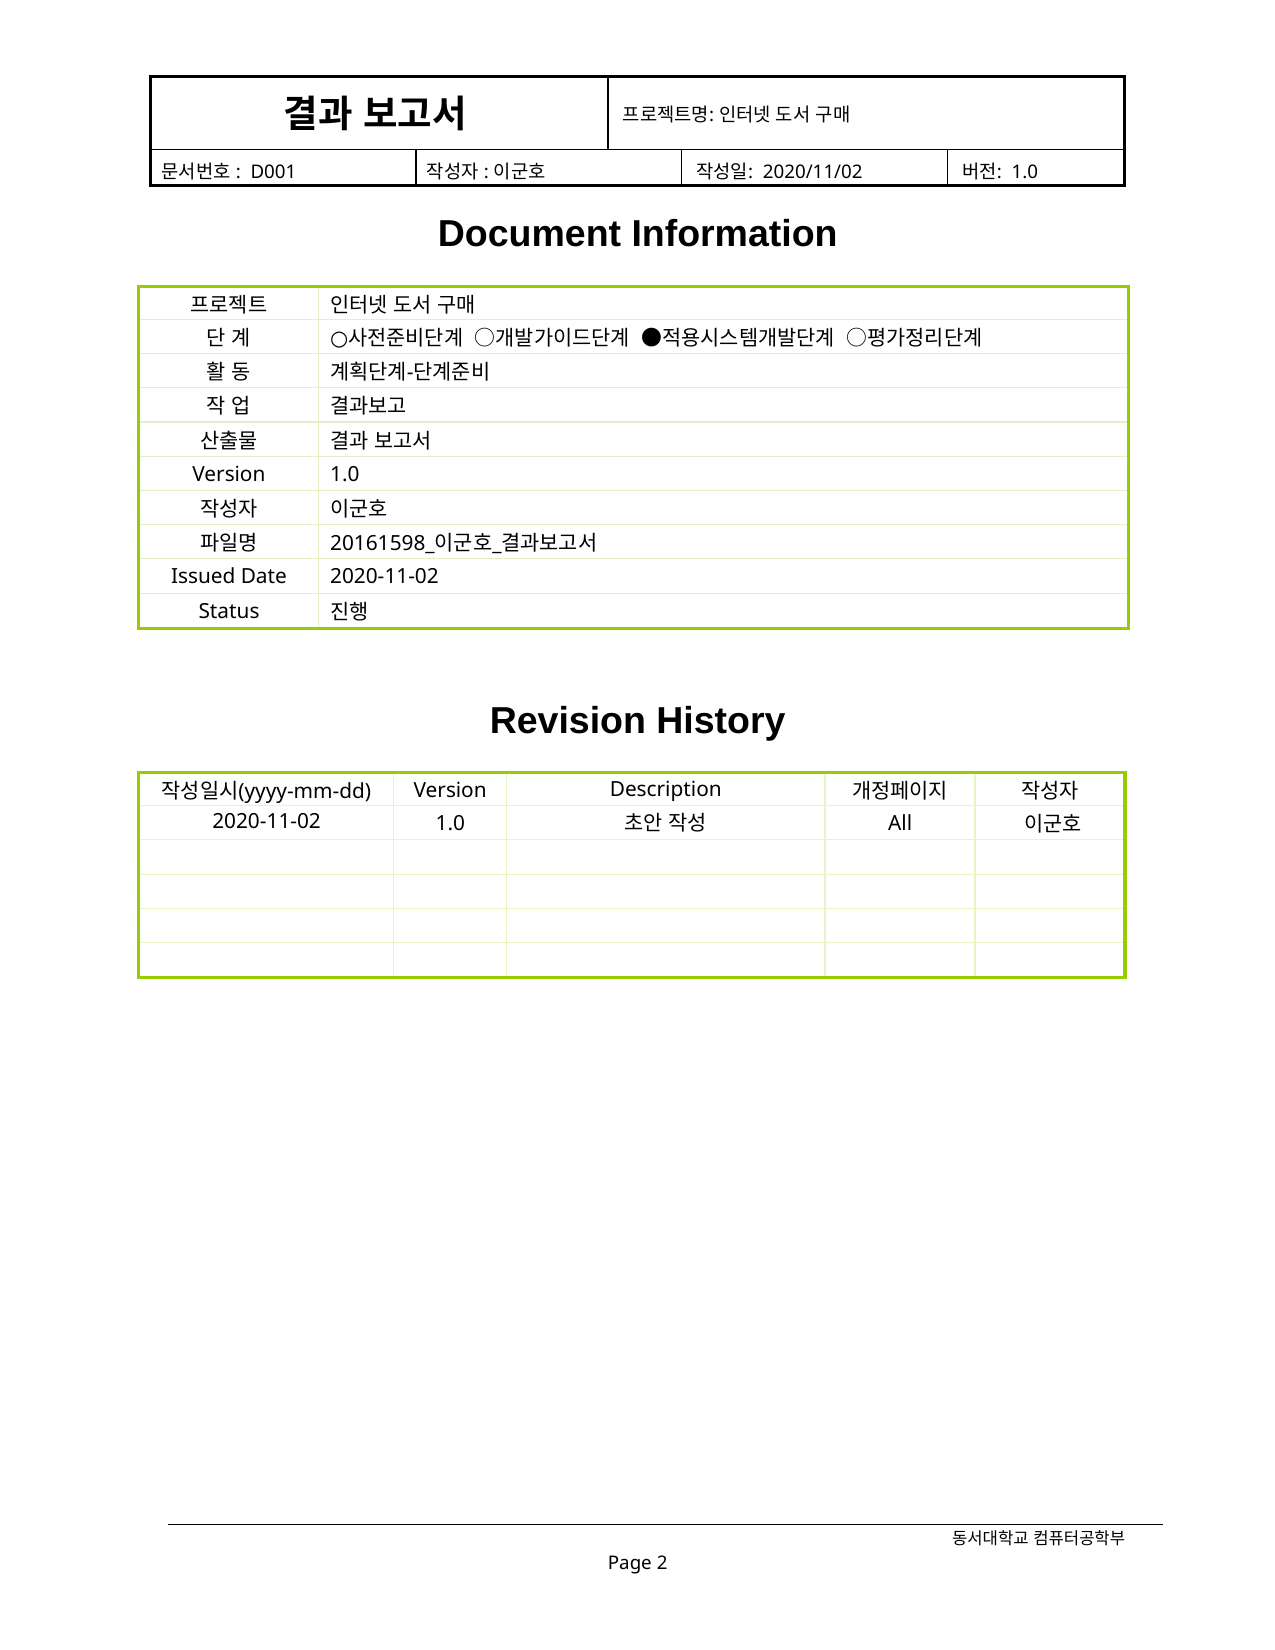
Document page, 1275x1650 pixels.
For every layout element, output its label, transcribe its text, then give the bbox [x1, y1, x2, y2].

table_cell [140, 840, 393, 873]
table_cell [140, 909, 393, 942]
table_cell [826, 943, 974, 976]
table_cell [826, 909, 974, 942]
table_cell 계획단계-단계준비 [319, 354, 1127, 387]
title Revision History [150, 698, 1125, 741]
table_cell [826, 840, 974, 873]
table_cell [140, 875, 393, 908]
table_cell 초안 작성 [507, 806, 824, 839]
table_header Version [394, 774, 506, 805]
table_cell 산출물 [140, 423, 318, 456]
table_header 개정페이지 [826, 774, 974, 805]
table_cell [507, 840, 824, 873]
table_cell 진행 [319, 594, 1127, 627]
table_cell 작 업 [140, 388, 318, 421]
table_header Description [507, 774, 824, 805]
title Document Information [150, 212, 1125, 255]
table_header 작성일시(yyyy-mm-dd) [140, 774, 393, 805]
table_cell [507, 909, 824, 942]
table_cell [976, 909, 1123, 942]
table_cell 2020-11-02 [140, 806, 393, 839]
table_header 프로젝트 [140, 288, 318, 319]
table_cell [976, 943, 1123, 976]
table_cell [507, 875, 824, 908]
table_cell Issued Date [140, 559, 318, 592]
table_cell 단 계 [140, 320, 318, 353]
table_cell Version [140, 457, 318, 490]
table_cell [394, 875, 506, 908]
table_cell 활 동 [140, 354, 318, 387]
table_cell [976, 840, 1123, 873]
table_cell ○사전준비단계 ○개발가이드단계 ●적용시스템개발단계 ○평가정리단계 [319, 320, 1127, 353]
table_header 인터넷 도서 구매 [319, 288, 1127, 319]
table_cell 이군호 [319, 491, 1127, 524]
table_cell 결과 보고서 [319, 423, 1127, 456]
table_cell 2020-11-02 [319, 559, 1127, 592]
table_cell 결과보고 [319, 388, 1127, 421]
table_cell Status [140, 594, 318, 627]
table_cell 파일명 [140, 525, 318, 558]
table_cell 1.0 [394, 806, 506, 839]
table_cell All [826, 806, 974, 839]
table_cell [507, 943, 824, 976]
table_cell 1.0 [319, 457, 1127, 490]
table_cell [394, 840, 506, 873]
table_cell 20161598_이군호_결과보고서 [319, 525, 1127, 558]
table_cell 작성자 [140, 491, 318, 524]
table_cell [394, 909, 506, 942]
table_cell [976, 875, 1123, 908]
table_cell [140, 943, 393, 976]
table_header 작성자 [976, 774, 1123, 805]
table_cell [394, 943, 506, 976]
table_cell [826, 875, 974, 908]
table_cell 이군호 [976, 806, 1123, 839]
